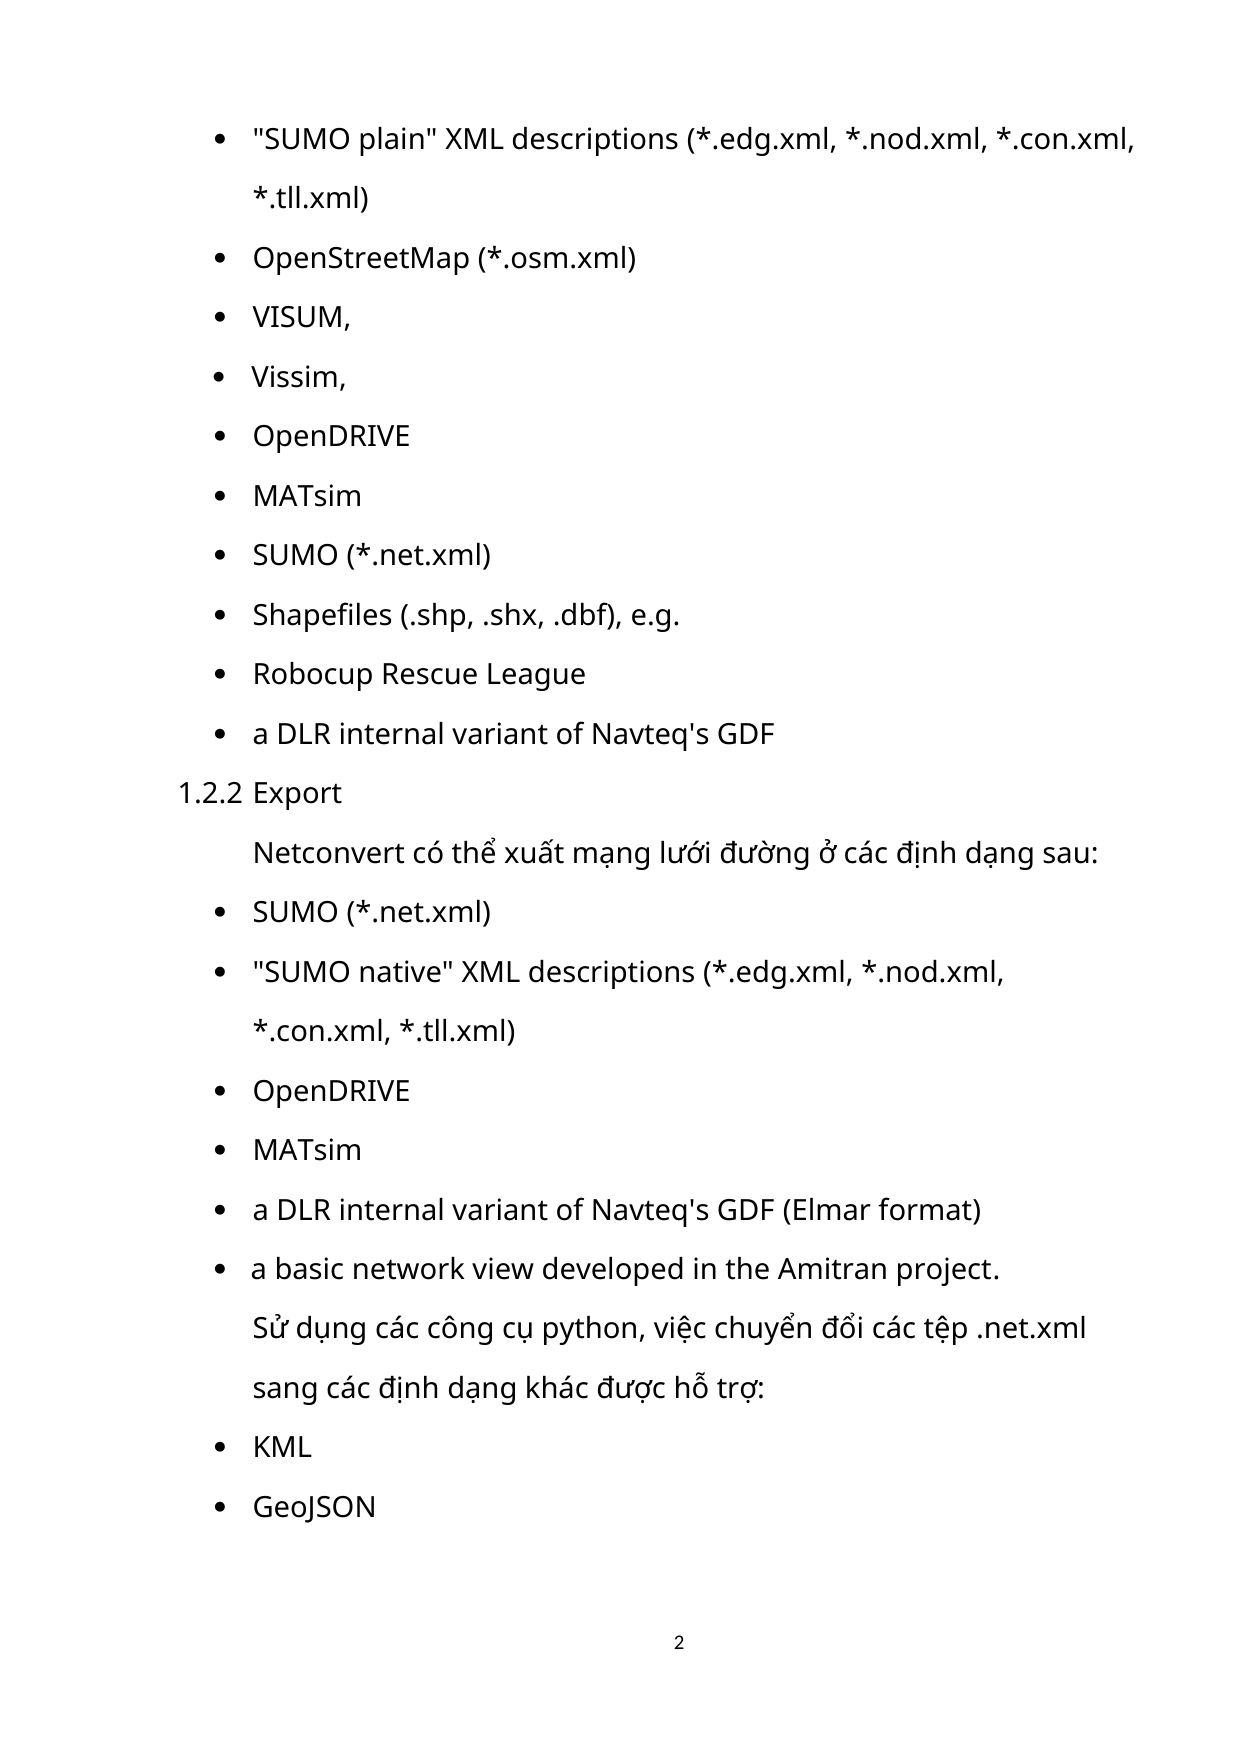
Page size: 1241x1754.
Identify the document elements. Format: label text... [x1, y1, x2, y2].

list OpenDRIVE [215, 416, 1137, 455]
list KML [215, 1427, 1137, 1466]
list a DLR internal variant of Navteq's GDF (Elmar format) [215, 1189, 1137, 1228]
list Shapefiles (.shp, .shx, .dbf), e.g. [215, 594, 1137, 634]
list OpenDRIVE [215, 1070, 1137, 1109]
list Export [177, 772, 1137, 812]
list Vissim, [213, 356, 1137, 396]
list MATsim [215, 1129, 1137, 1169]
list VISUM, [215, 297, 1137, 336]
list a basic network view developed in the Amitran project. Sử dụng các công cụ python, việc chuyển đổi các tệp .net.xml sang các định dạng khác được hỗ trợ: [215, 1248, 1137, 1407]
list OpenStreetMap (*.osm.xml) [215, 237, 1137, 277]
list "SUMO plain" XML descriptions (*.edg.xml, *.nod.xml, *.con.xml, *.tll.xml) [215, 118, 1137, 217]
list SUMO (*.net.xml) [215, 534, 1137, 574]
text Netconvert có thể xuất mạng lưới đường ở các định dạng sau: [177, 832, 1137, 872]
list GeoJSON [215, 1486, 1137, 1526]
list "SUMO native" XML descriptions (*.edg.xml, *.nod.xml, *.con.xml, *.tll.xml) [215, 951, 1137, 1050]
list Robocup Rescue League [215, 653, 1137, 693]
list a DLR internal variant of Navteq's GDF [215, 713, 1137, 753]
list SUMO (*.net.xml) [215, 891, 1137, 931]
list MATsim [215, 475, 1137, 515]
